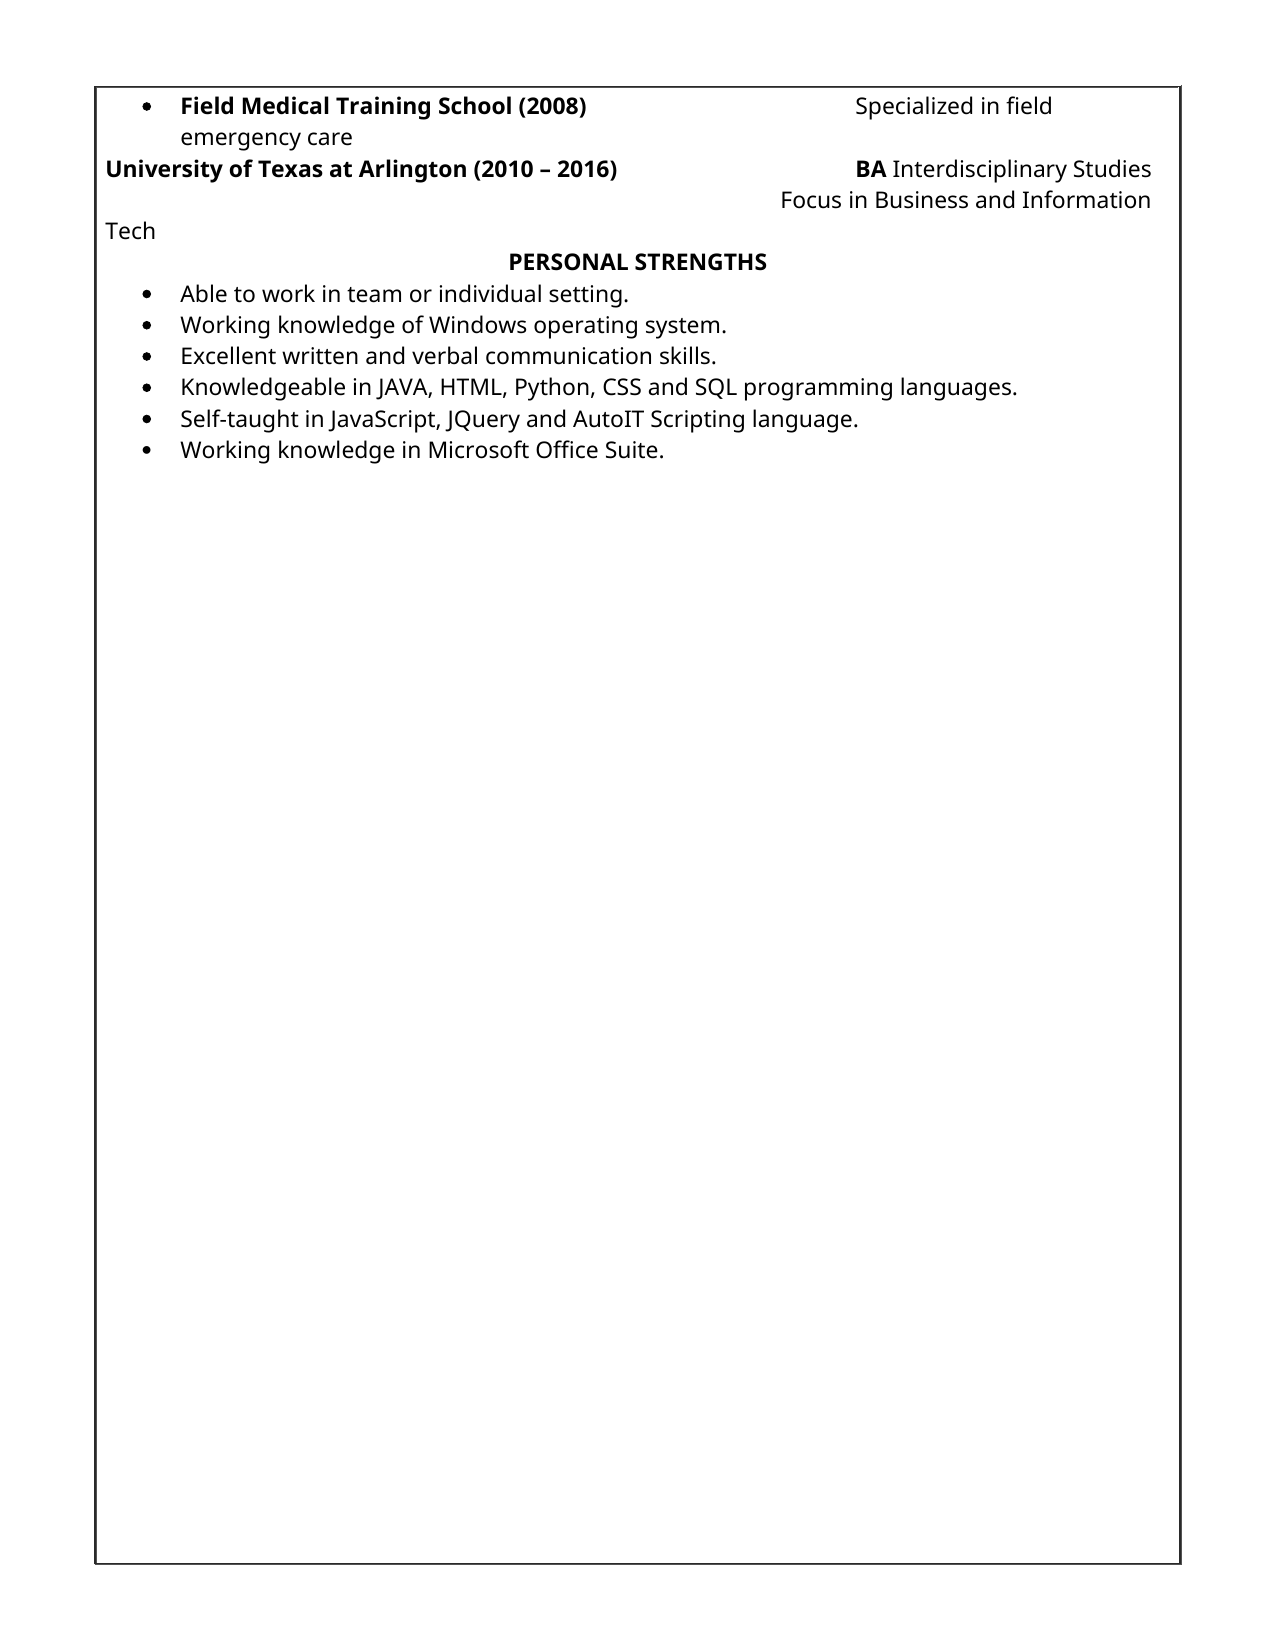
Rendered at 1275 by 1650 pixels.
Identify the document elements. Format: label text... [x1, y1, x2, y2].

list Working knowledge of Windows operating system. [143, 309, 1170, 340]
text Focus in Business and Information Tech [105, 184, 1170, 246]
list Working knowledge in Microsoft Office Suite. [143, 434, 1170, 465]
list Knowledgeable in JAVA, HTML, Python, CSS and SQL programming languages. [143, 371, 1170, 403]
list Excellent written and verbal communication skills. [143, 340, 1170, 371]
list Self-taught in JavaScript, JQuery and AutoIT Scripting language. [143, 403, 1170, 434]
list Able to work in team or individual setting. [143, 278, 1170, 309]
text PERSONAL STRENGTHS [105, 246, 1170, 278]
text University of Texas at Arlington (2010 – 2016) BA Interdisciplinary Studies [105, 153, 1170, 184]
list Field Medical Training School (2008) Specialized in field emergency care [143, 90, 1170, 153]
